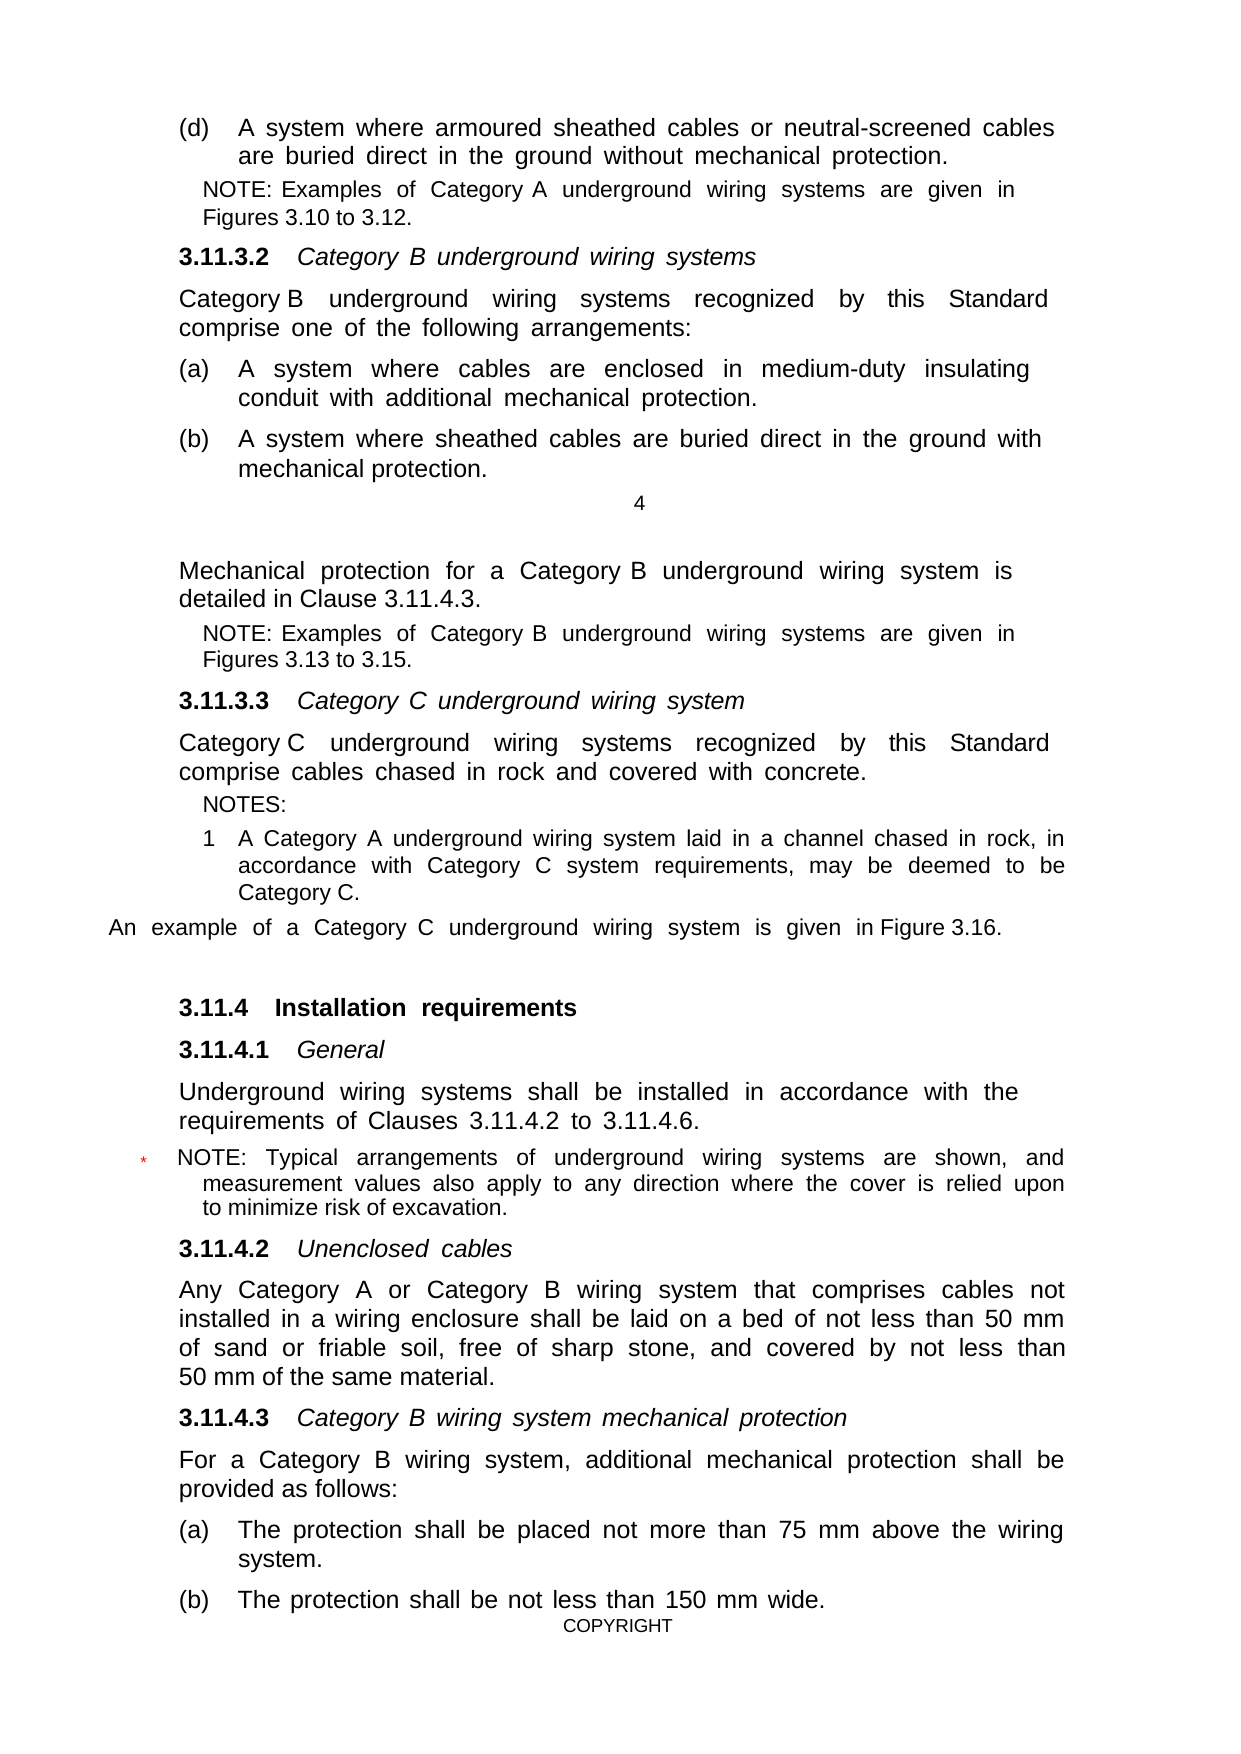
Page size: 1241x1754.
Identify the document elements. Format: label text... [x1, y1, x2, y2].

text NOTES: [202, 791, 1142, 818]
text 4 [119, 491, 1142, 514]
list General [179, 1035, 1142, 1064]
text Any Category A or Category B wiring system that comprises cables not installed in a wiring enclosure shall be laid on a bed of not less than 50 mm of sand or friable soil, free of sharp stone, and covered by not less than 50 mm of the same material. [179, 1276, 1066, 1391]
list Category B underground wiring systems [179, 242, 1142, 271]
text Category C underground wiring systems recognized by this Standard comprise cables chased in rock and covered with concrete. [179, 728, 1051, 786]
text Mechanical protection for a Category B underground wiring system is detailed in Clause 3.11.4.3. [179, 556, 1066, 613]
list Category C underground wiring system [179, 686, 1142, 715]
text Underground wiring systems shall be installed in accordance with the requirements of Clauses 3.11.4.2 to 3.11.4.6. [179, 1077, 1142, 1135]
list A system where cables are enclosed in medium-duty insulating conduit with additional mechanical protection. [179, 354, 1030, 412]
list The protection shall be placed not more than 75 mm above the wiring system. [179, 1515, 1066, 1573]
list A system where sheathed cables are buried direct in the ground with mechanical protection. [179, 424, 1043, 482]
list NOTE: Typical arrangements of underground wiring systems are shown, and measurement values also apply to any direction where the cover is relied upon to minimize risk of excavation. [140, 1141, 1065, 1221]
list The protection shall be not less than 150 mm wide. [179, 1585, 1142, 1614]
text NOTE: Examples of Category B underground wiring systems are given in Figures 3.13 to 3.15. [202, 620, 1066, 673]
list Category B wiring system mechanical protection [179, 1403, 1142, 1432]
text NOTE: Examples of Category A underground wiring systems are given in Figures 3.10 to 3.12. [202, 176, 1066, 230]
list A Category A underground wiring system laid in a channel chased in rock, in accordance with Category C system requirements, may be deemed to be Category C. [202, 825, 1066, 905]
list Unenclosed cables [179, 1233, 1142, 1262]
text Category B underground wiring systems recognized by this Standard comprise one of the following arrangements: [179, 284, 1050, 342]
text For a Category B wiring system, additional mechanical protection shall be provided as follows: [179, 1445, 1066, 1503]
subtitle Installation requirements [179, 993, 1142, 1022]
text An example of a Category C underground wiring system is given in Figure 3.16. [108, 913, 1142, 940]
list A system where armoured sheathed cables or neutral-screened cables are buried direct in the ground without mechanical protection. [179, 112, 1055, 170]
